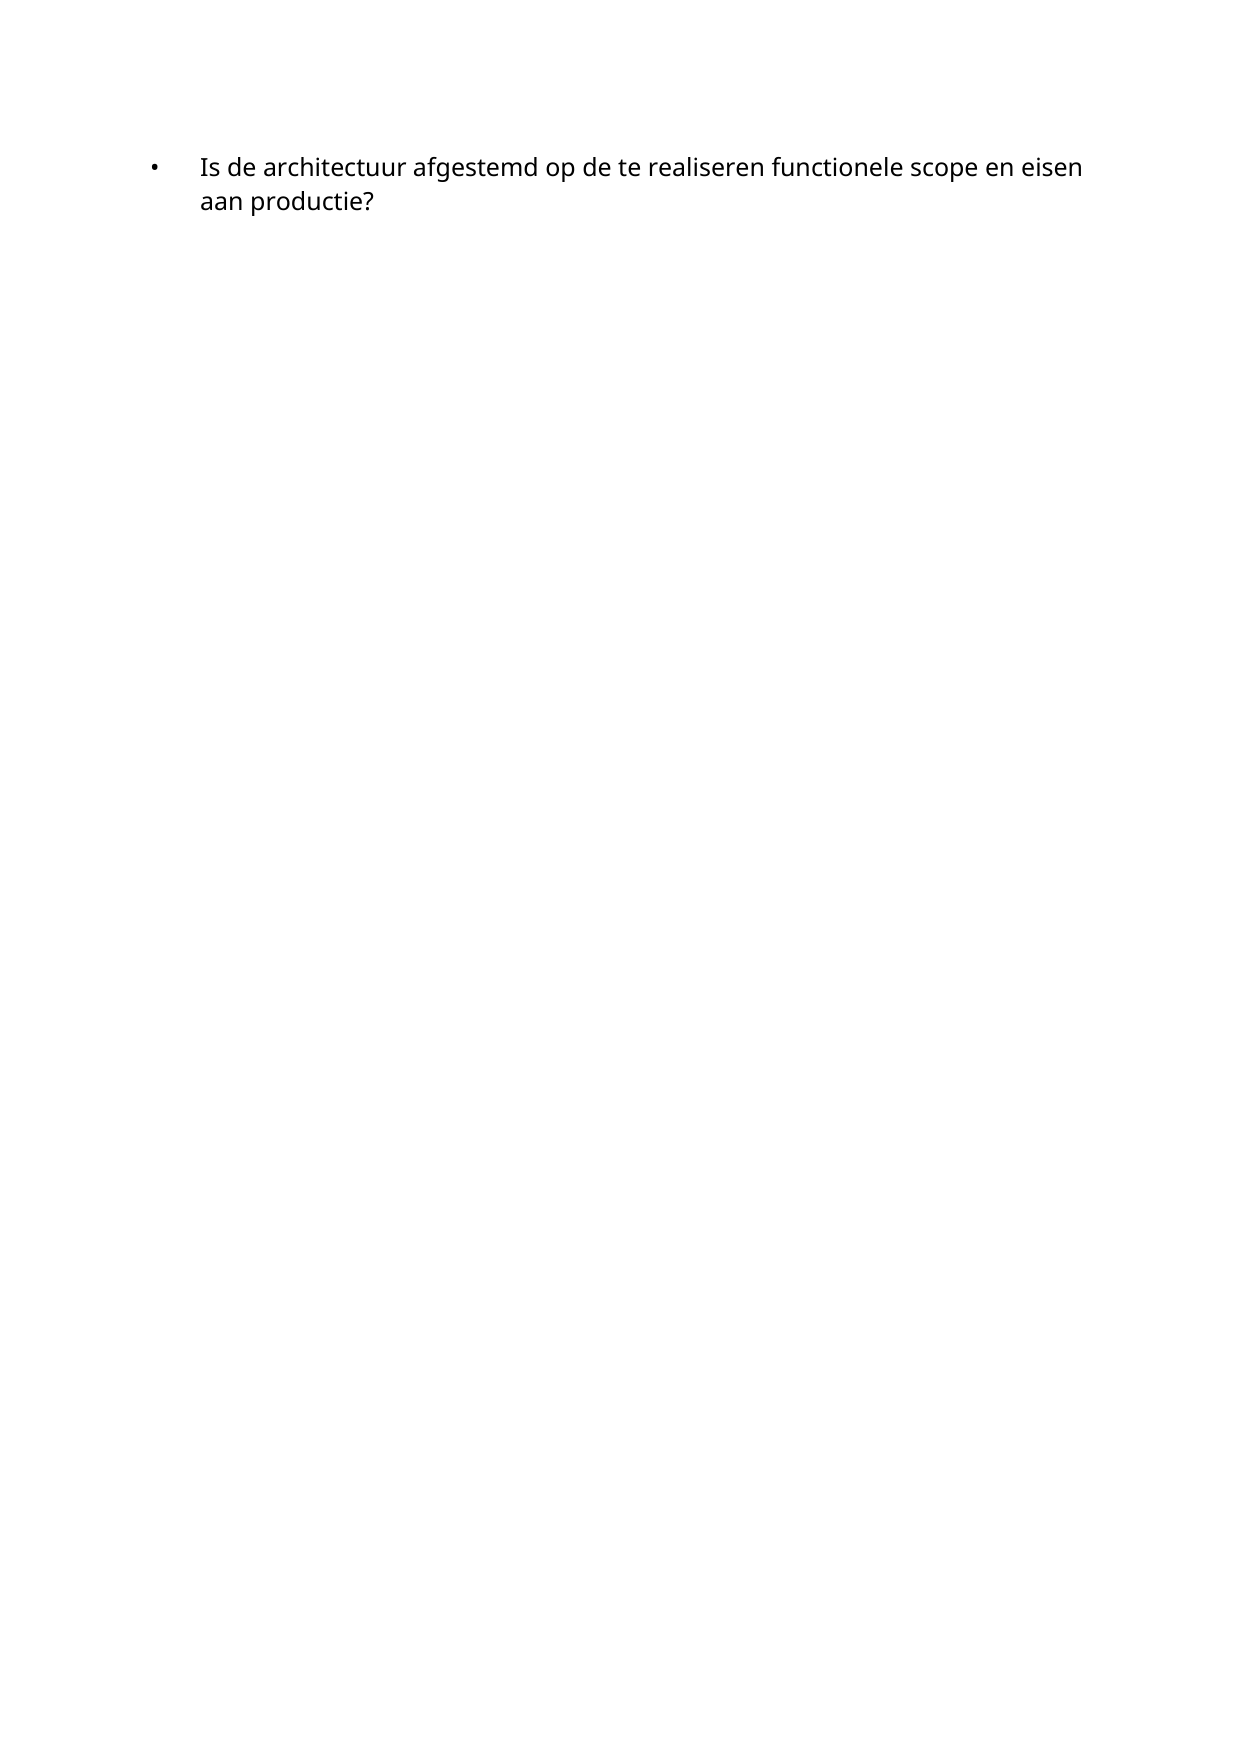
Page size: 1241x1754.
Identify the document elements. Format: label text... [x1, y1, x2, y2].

list Is de architectuur afgestemd op de te realiseren functionele scope en eisen aan productie? [150, 150, 1090, 218]
